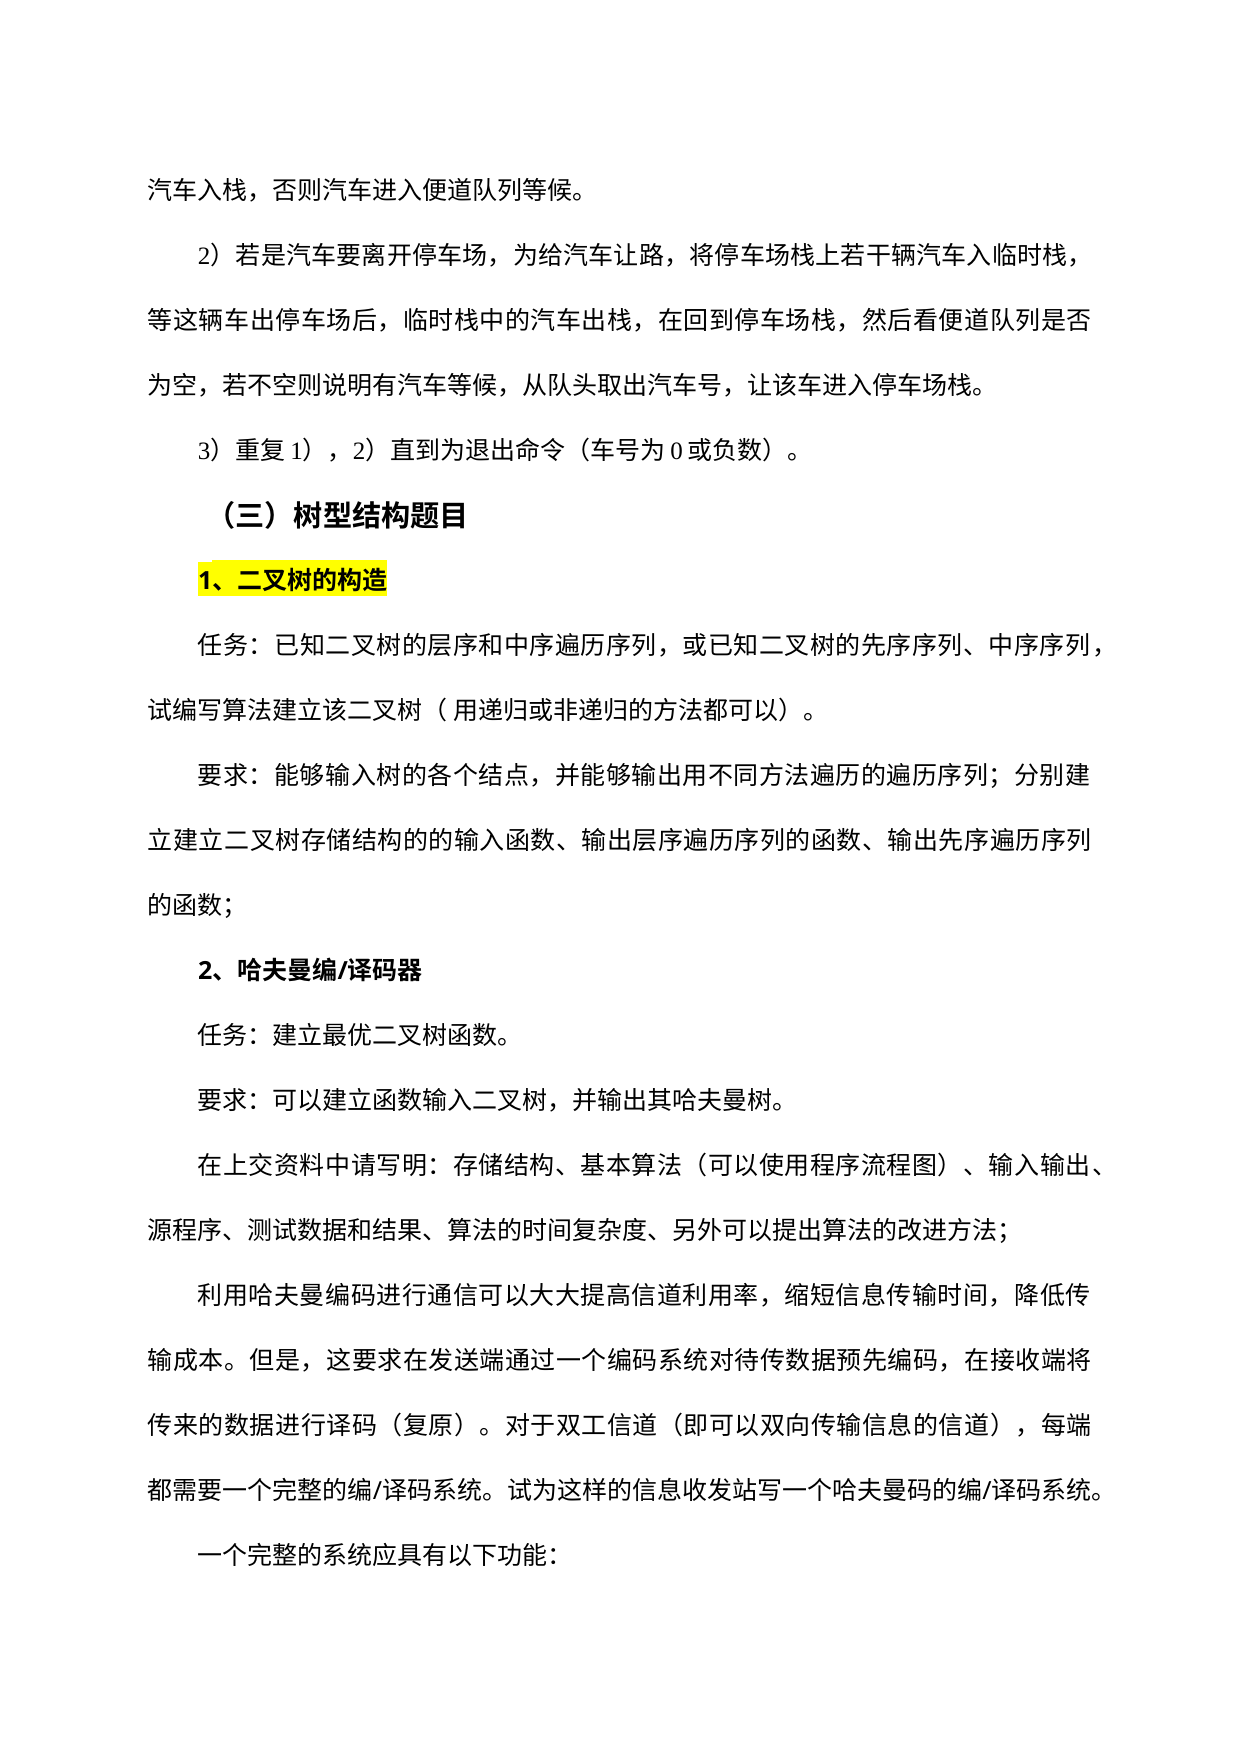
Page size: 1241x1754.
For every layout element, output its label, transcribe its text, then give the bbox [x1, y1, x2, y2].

text 2、哈夫曼编/译码器 [148, 936, 1092, 1001]
text 要求：可以建立函数输入二叉树，并输出其哈夫曼树。 [148, 1066, 1092, 1131]
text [148, 156, 1092, 221]
text 1、二叉树的构造 [148, 546, 1092, 611]
text 任务：建立最优二叉树函数。 [148, 1001, 1092, 1066]
text 一个完整的系统应具有以下功能： [148, 1521, 1092, 1586]
text 在上交资料中请写明：存储结构、基本算法（可以使用程序流程图）、输入输出、源程序、测试数据和结果、算法的时间复杂度、另外可以提出算法的改进方法； [148, 1131, 1092, 1261]
text 3）重复1），2）直到为退出命令（车号为0或负数）。 [148, 416, 1092, 481]
text 要求：能够输入树的各个结点，并能够输出用不同方法遍历的遍历序列；分别建立建立二叉树存储结构的的输入函数、输出层序遍历序列的函数、输出先序遍历序列的函数； [148, 741, 1092, 936]
text 2）若是汽车要离开停车场，为给汽车让路，将停车场栈上若干辆汽车入临时栈，等这辆车出停车场后，临时栈中的汽车出栈，在回到停车场栈，然后看便道队列是否为空，若不空则说明有汽车等候，从队头取出汽车号，让该车进入停车场栈。 [148, 221, 1092, 416]
text （三）树型结构题目 [148, 481, 1092, 546]
text 任务：已知二叉树的层序和中序遍历序列，或已知二叉树的先序序列、中序序列，试编写算法建立该二叉树（ 用递归或非递归的方法都可以）。 [148, 611, 1092, 741]
text 利用哈夫曼编码进行通信可以大大提高信道利用率，缩短信息传输时间，降低传输成本。但是，这要求在发送端通过一个编码系统对待传数据预先编码，在接收端将传来的数据进行译码（复原）。对于双工信道（即可以双向传输信息的信道），每端都需要一个完整的编/译码系统。试为这样的信息收发站写一个哈夫曼码的编/译码系统。 [148, 1261, 1092, 1521]
